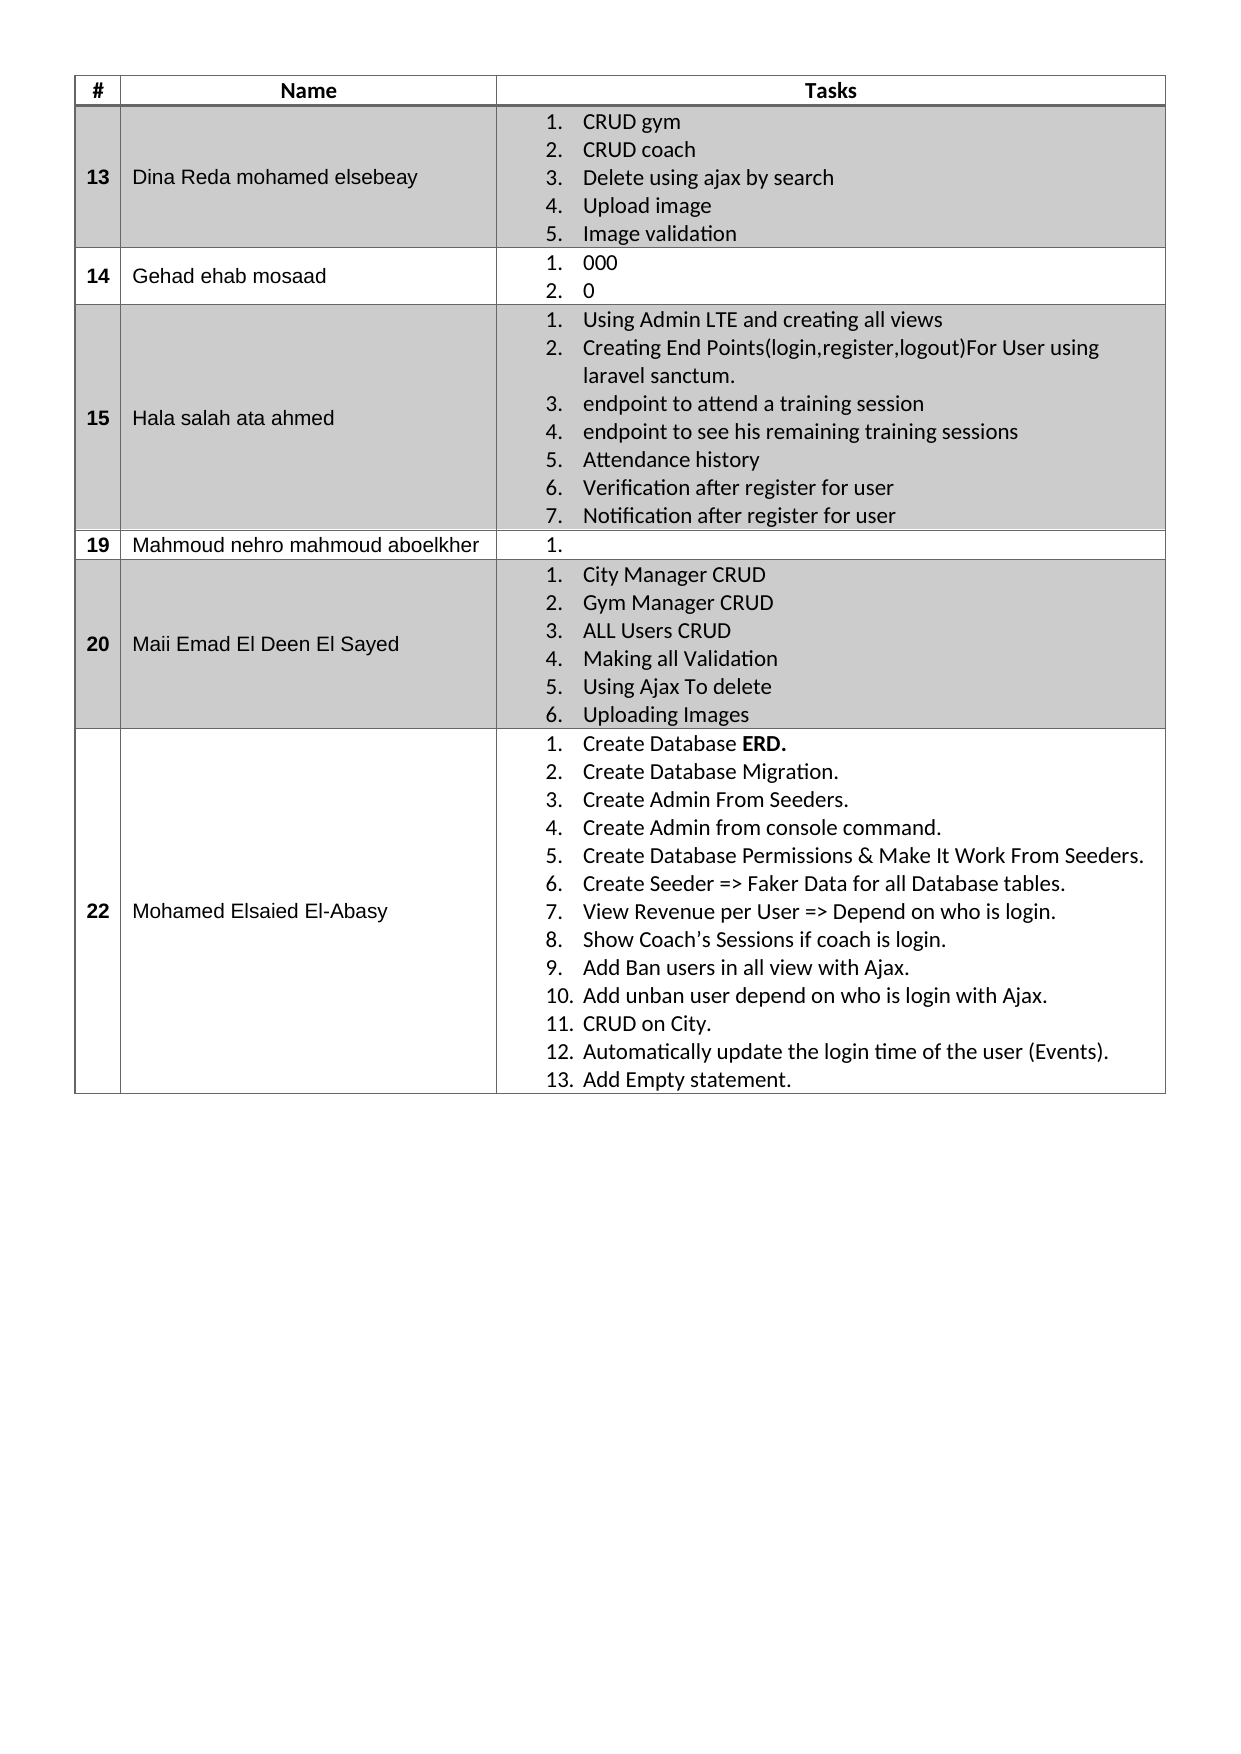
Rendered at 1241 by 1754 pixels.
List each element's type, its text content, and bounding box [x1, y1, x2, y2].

table_cell 22 [76, 729, 120, 1093]
table_cell Create Database ERD. Create Database Migration. Create Admin From Seeders. Create Admin from console command. Create Database Permissions & Make It Work From Seeders. Create Seeder => Faker Data for all Database tables. View Revenue per User => Depend on who is login. Show Coach’s Sessions if coach is login. Add Ban users in all view with Ajax. Add unban user depend on who is login with Ajax. CRUD on City. Automatically update the login time of the user (Events). Add Empty statement. [497, 729, 1165, 1093]
table_cell Gehad ehab mosaad [121, 248, 496, 304]
table_cell 20 [76, 560, 120, 728]
table_cell 19 [76, 531, 120, 559]
table_cell 13 [76, 107, 120, 247]
table_cell City Manager CRUD Gym Manager CRUD ALL Users CRUD Making all Validation Using Ajax To delete Uploading Images [497, 560, 1165, 728]
table_cell 14 [76, 248, 120, 304]
table_cell Mohamed Elsaied El-Abasy [121, 729, 496, 1093]
table_header Name [121, 76, 496, 104]
table_cell Hala salah ata ahmed [121, 305, 496, 529]
table_cell 15 [76, 305, 120, 529]
table_cell [497, 531, 1165, 559]
table_cell 000 0 [497, 248, 1165, 304]
table_cell Maii Emad El Deen El Sayed [121, 560, 496, 728]
table_cell Mahmoud nehro mahmoud aboelkher [121, 531, 496, 559]
table_header Tasks [497, 76, 1165, 104]
table_cell CRUD gym CRUD coach Delete using ajax by search Upload image Image validation [497, 107, 1165, 247]
table_header # [76, 76, 120, 104]
table_cell Dina Reda mohamed elsebeay [121, 107, 496, 247]
table_cell Using Admin LTE and creating all views Creating End Points(login,register,logout)For User using laravel sanctum. endpoint to attend a training session endpoint to see his remaining training sessions Attendance history Verification after register for user Notification after register for user [497, 305, 1165, 529]
